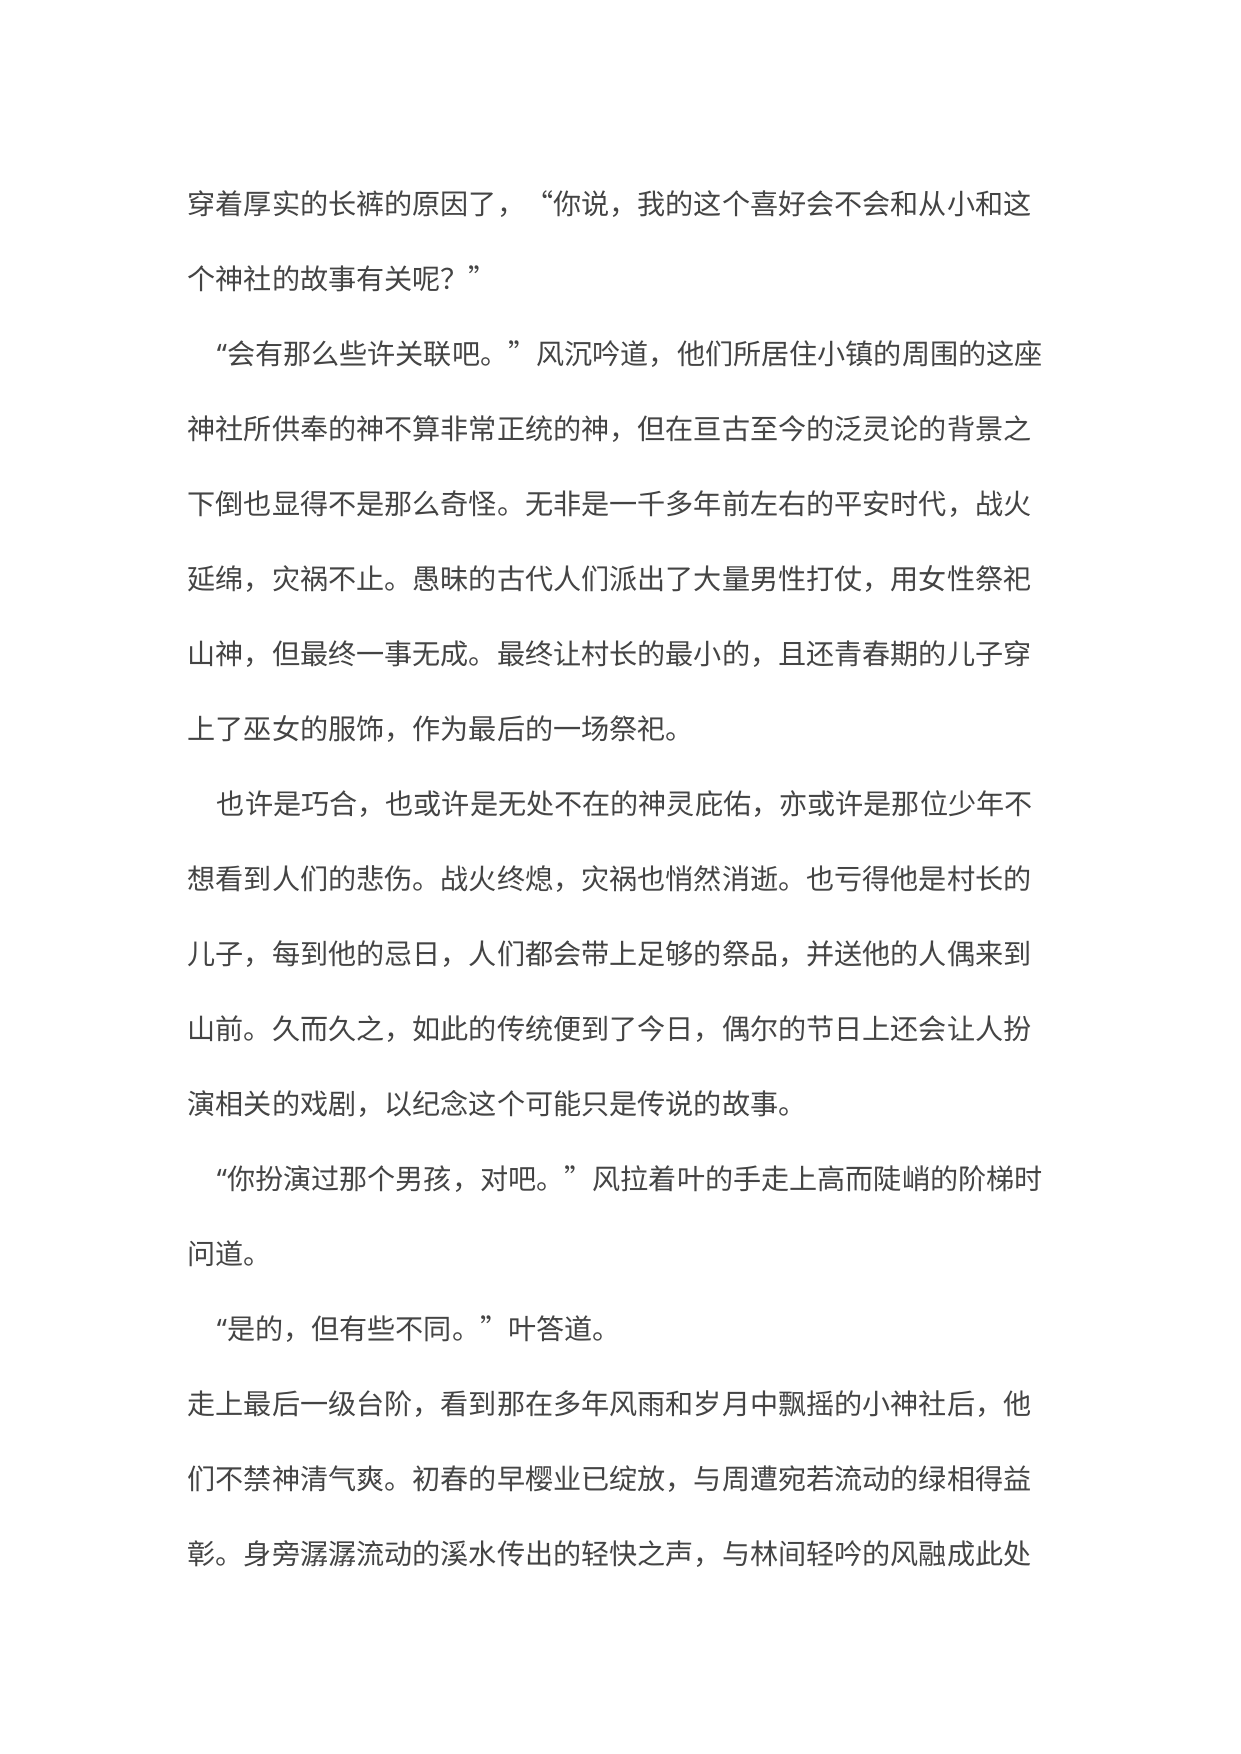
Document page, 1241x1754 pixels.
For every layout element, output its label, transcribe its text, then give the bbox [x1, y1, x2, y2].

text “是的，但有些不同。”叶答道。 [187, 1289, 1053, 1364]
text “你扮演过那个男孩，对吧。”风拉着叶的手走上高而陡峭的阶梯时问道。 [187, 1139, 1053, 1289]
text “会有那么些许关联吧。”风沉吟道，他们所居住小镇的周围的这座神社所供奉的神不算非常正统的神，但在亘古至今的泛灵论的背景之下倒也显得不是那么奇怪。无非是一千多年前左右的平安时代，战火延绵，灾祸不止。愚昧的古代人们派出了大量男性打仗，用女性祭祀山神，但最终一事无成。最终让村长的最小的，且还青春期的儿子穿上了巫女的服饰，作为最后的一场祭祀。 [187, 314, 1053, 764]
text 也许是巧合，也或许是无处不在的神灵庇佑，亦或许是那位少年不想看到人们的悲伤。战火终熄，灾祸也悄然消逝。也亏得他是村长的儿子，每到他的忌日，人们都会带上足够的祭品，并送他的人偶来到山前。久而久之，如此的传统便到了今日，偶尔的节日上还会让人扮演相关的戏剧，以纪念这个可能只是传说的故事。 [187, 764, 1053, 1139]
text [187, 1364, 1053, 1589]
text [187, 164, 1053, 314]
